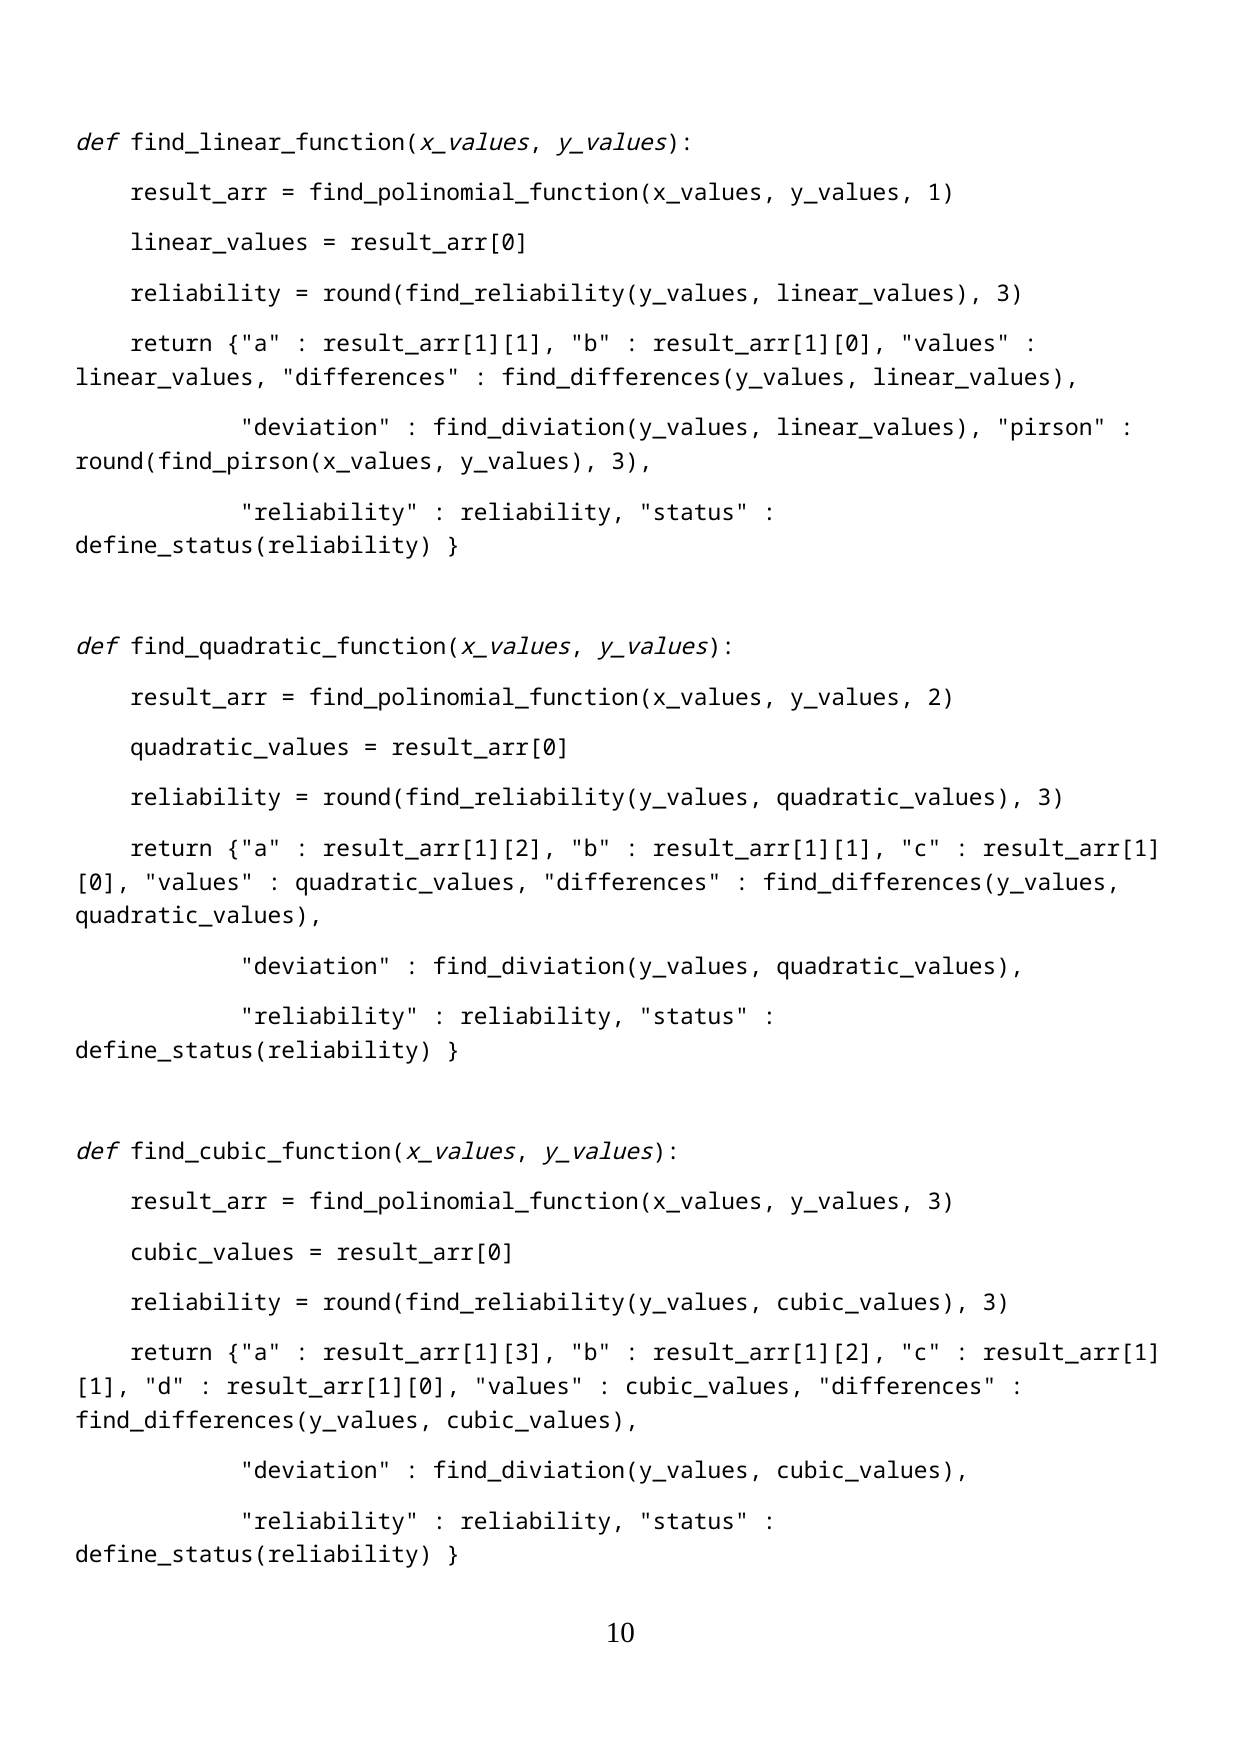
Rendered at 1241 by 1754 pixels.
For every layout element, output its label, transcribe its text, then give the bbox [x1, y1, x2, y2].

text "deviation" : find_diviation(y_values, quadratic_values), [75, 949, 1165, 981]
text result_arr = find_polinomial_function(x_values, y_values, 1) [75, 176, 1165, 207]
text "reliability" : reliability, "status" : define_status(reliability) } [75, 495, 1165, 560]
text quadratic_values = result_arr[0] [75, 731, 1165, 762]
text reliability = round(find_reliability(y_values, quadratic_values), 3) [75, 781, 1165, 812]
text return {"a" : result_arr[1][2], "b" : result_arr[1][1], "c" : result_arr[1][0], "values" : quadratic_values, "differences" : find_differences(y_values, quadratic_values), [75, 832, 1165, 930]
text "deviation" : find_diviation(y_values, cubic_values), [75, 1454, 1165, 1485]
text reliability = round(find_reliability(y_values, cubic_values), 3) [75, 1286, 1165, 1317]
text "deviation" : find_diviation(y_values, linear_values), "pirson" : round(find_pirson(x_values, y_values), 3), [75, 411, 1165, 476]
text linear_values = result_arr[0] [75, 226, 1165, 257]
text result_arr = find_polinomial_function(x_values, y_values, 3) [75, 1185, 1165, 1216]
text def find_quadratic_function(x_values, y_values): [75, 630, 1165, 661]
text "reliability" : reliability, "status" : define_status(reliability) } [75, 1000, 1165, 1065]
text def find_cubic_function(x_values, y_values): [75, 1134, 1165, 1166]
text return {"a" : result_arr[1][1], "b" : result_arr[1][0], "values" : linear_values, "differences" : find_differences(y_values, linear_values), [75, 327, 1165, 392]
text result_arr = find_polinomial_function(x_values, y_values, 2) [75, 680, 1165, 712]
text "reliability" : reliability, "status" : define_status(reliability) } [75, 1504, 1165, 1569]
text cubic_values = result_arr[0] [75, 1235, 1165, 1267]
text return {"a" : result_arr[1][3], "b" : result_arr[1][2], "c" : result_arr[1][1], "d" : result_arr[1][0], "values" : cubic_values, "differences" : find_differences(y_values, cubic_values), [75, 1336, 1165, 1435]
text def find_linear_function(x_values, y_values): [75, 125, 1165, 157]
text reliability = round(find_reliability(y_values, linear_values), 3) [75, 277, 1165, 308]
